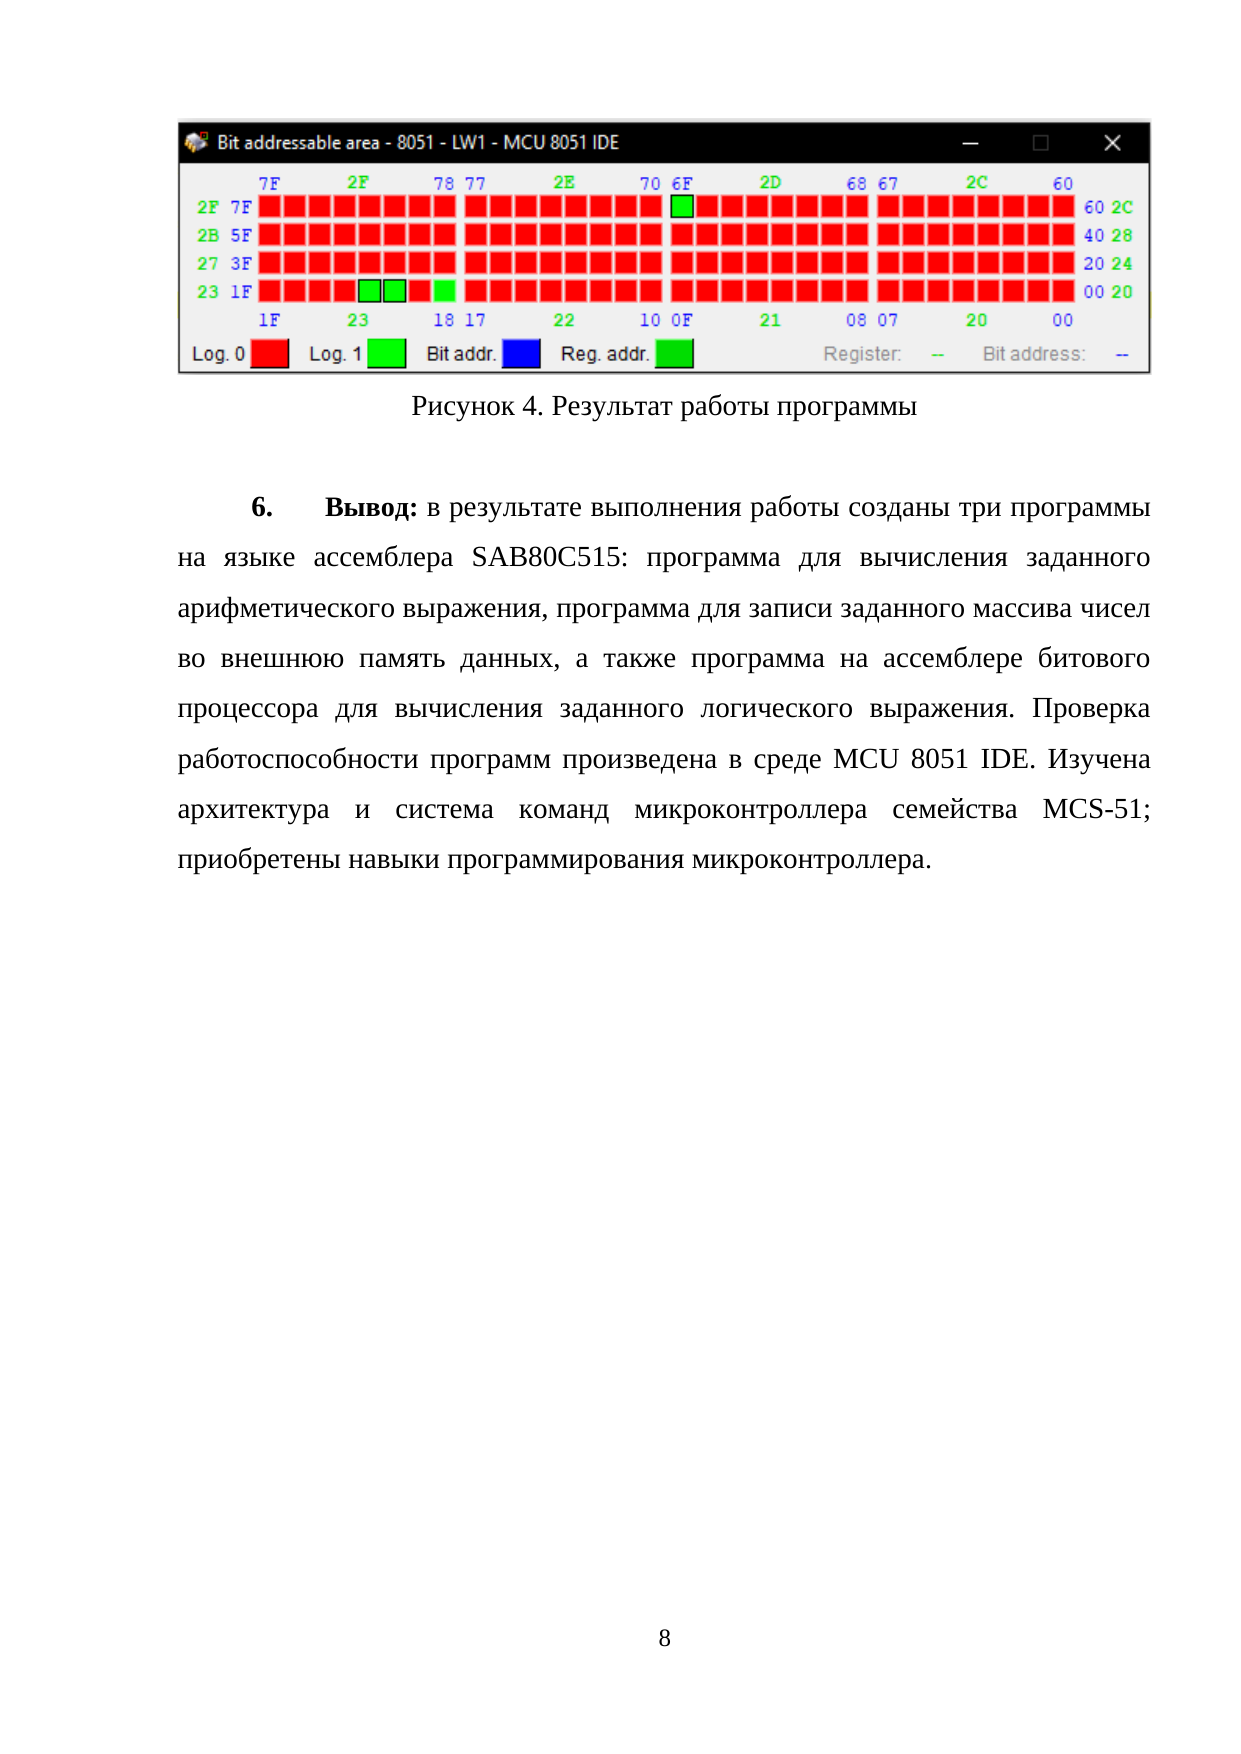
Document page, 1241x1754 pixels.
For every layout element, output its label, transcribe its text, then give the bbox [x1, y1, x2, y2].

list Вывод: в результате выполнения работы созданы три программы на языке ассемблера SAB80C515: программа для вычисления заданного арифметического выражения, программа для записи заданного массива чисел во внешнюю память данных, а также программа на ассемблере битового процессора для вычисления заданного логического выражения. Проверка работоспособности программ произведена в среде MCU 8051 IDE. Изучена архитектура и система команд микроконтроллера семейства MCS-51; приобретены навыки программирования микроконтроллера. [177, 489, 1152, 875]
list Рисунок 4. Результат работы программы [177, 388, 1152, 422]
picture [177, 118, 1152, 375]
